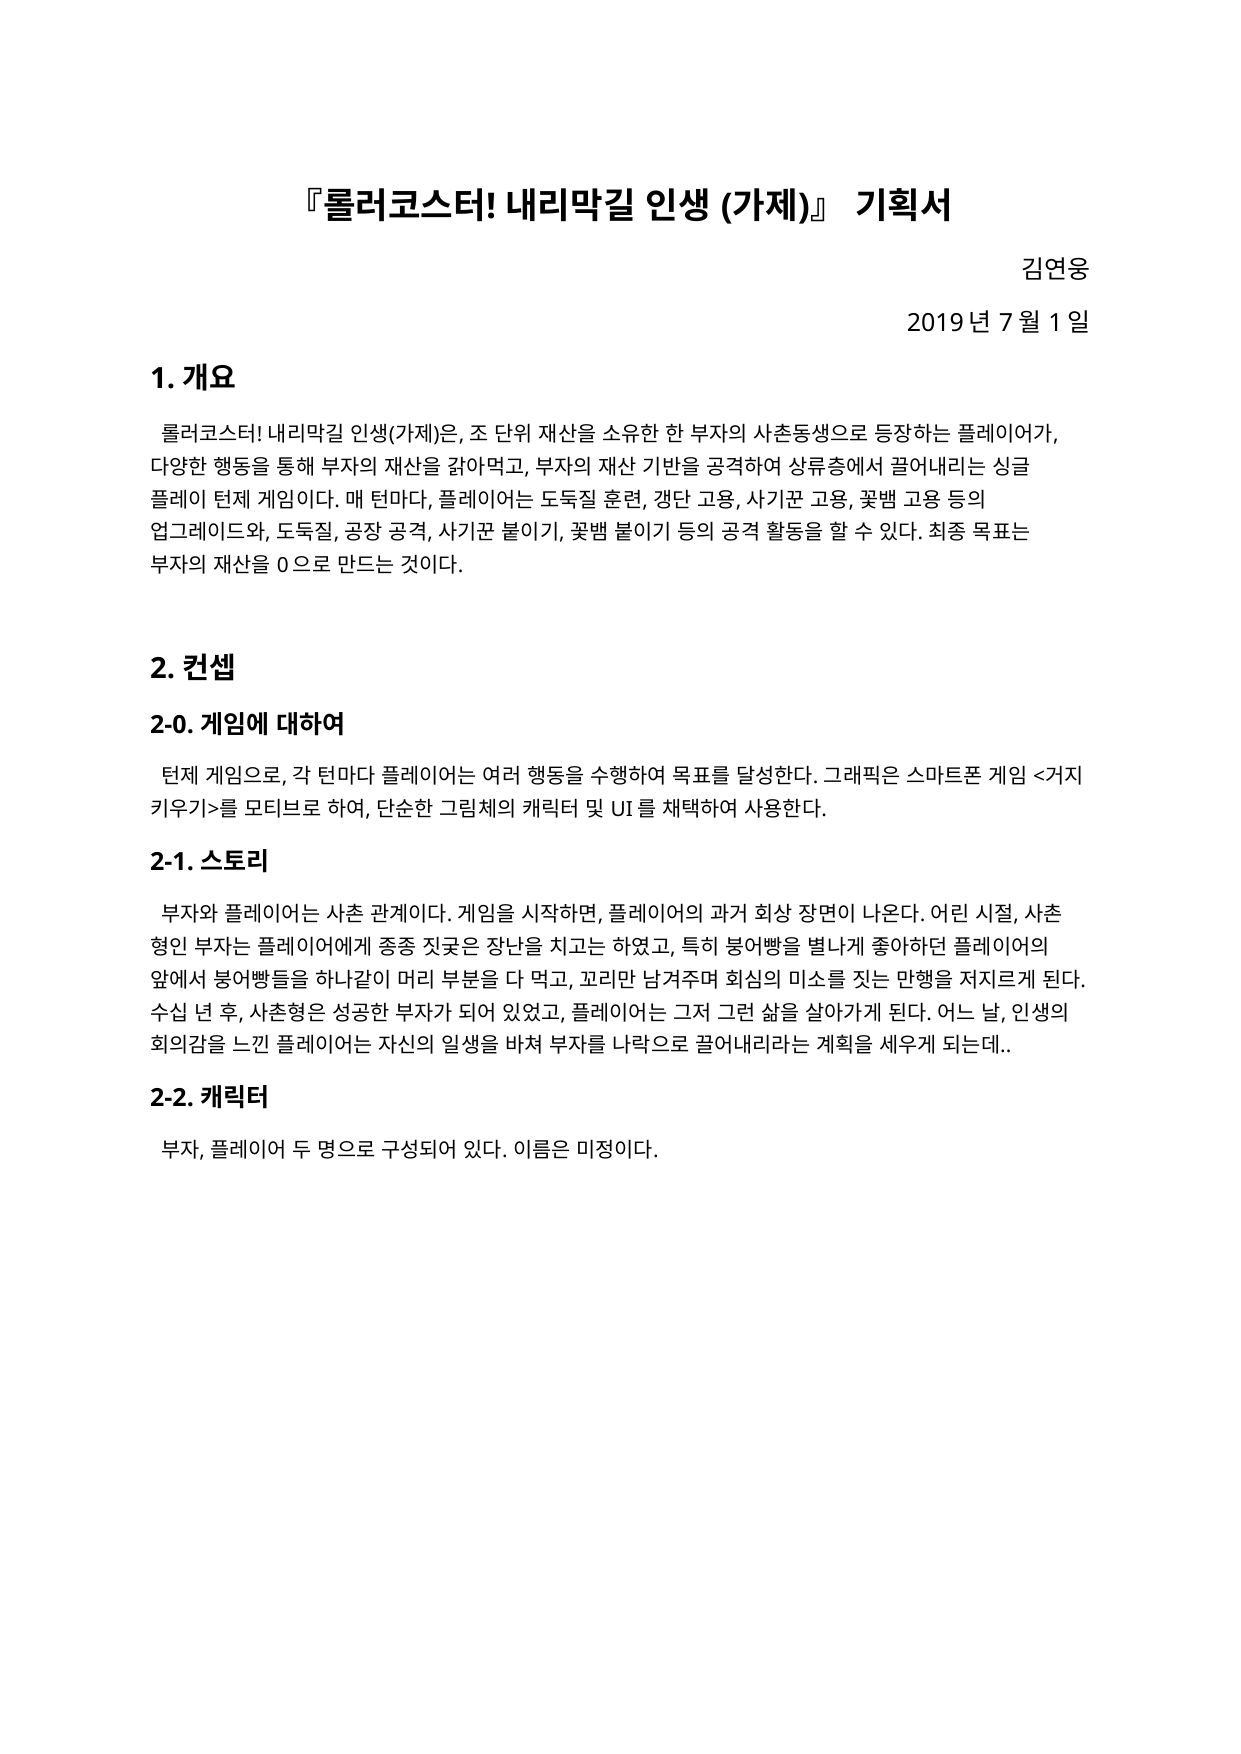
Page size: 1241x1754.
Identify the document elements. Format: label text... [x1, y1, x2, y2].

text 2019년 7월 1일 [150, 302, 1090, 338]
text 김연웅 [150, 249, 1090, 286]
text 턴제 게임으로, 각 턴마다 플레이어는 여러 행동을 수행하여 목표를 달성한다. 그래픽은 스마트폰 게임 <거지 키우기>를 모티브로 하여, 단순한 그림체의 캐릭터 및 UI를 채택하여 사용한다. [150, 760, 1090, 823]
text 2-0. 게임에 대하여 [150, 704, 1090, 740]
text 부자와 플레이어는 사촌 관계이다. 게임을 시작하면, 플레이어의 과거 회상 장면이 나온다. 어린 시절, 사촌 형인 부자는 플레이어에게 종종 짓궂은 장난을 치고는 하였고, 특히 붕어빵을 별나게 좋아하던 플레이어의 앞에서 붕어빵들을 하나같이 머리 부분을 다 먹고, 꼬리만 남겨주며 회심의 미소를 짓는 만행을 저지르게 된다. 수십 년 후, 사촌형은 성공한 부자가 되어 있었고, 플레이어는 그저 그런 삶을 살아가게 된다. 어느 날, 인생의 회의감을 느낀 플레이어는 자신의 일생을 바쳐 부자를 나락으로 끌어내리라는 계획을 세우게 되는데.. [150, 898, 1090, 1059]
text 롤러코스터! 내리막길 인생(가제)은, 조 단위 재산을 소유한 한 부자의 사촌동생으로 등장하는 플레이어가, 다양한 행동을 통해 부자의 재산을 갉아먹고, 부자의 재산 기반을 공격하여 상류층에서 끌어내리는 싱글 플레이 턴제 게임이다. 매 턴마다, 플레이어는 도둑질 훈련, 갱단 고용, 사기꾼 고용, 꽃뱀 고용 등의 업그레이드와, 도둑질, 공장 공격, 사기꾼 붙이기, 꽃뱀 붙이기 등의 공격 활동을 할 수 있다. 최종 목표는 부자의 재산을 0으로 만드는 것이다. [150, 417, 1090, 579]
text 『롤러코스터! 내리막길 인생 (가제)』 기획서 [150, 177, 1090, 228]
text 2-1. 스토리 [150, 842, 1090, 878]
text 2-2. 캐릭터 [150, 1078, 1090, 1114]
text 부자, 플레이어 두 명으로 구성되어 있다. 이름은 미정이다. [150, 1133, 1090, 1164]
text 2. 컨셉 [150, 645, 1090, 687]
text 1. 개요 [150, 355, 1090, 397]
